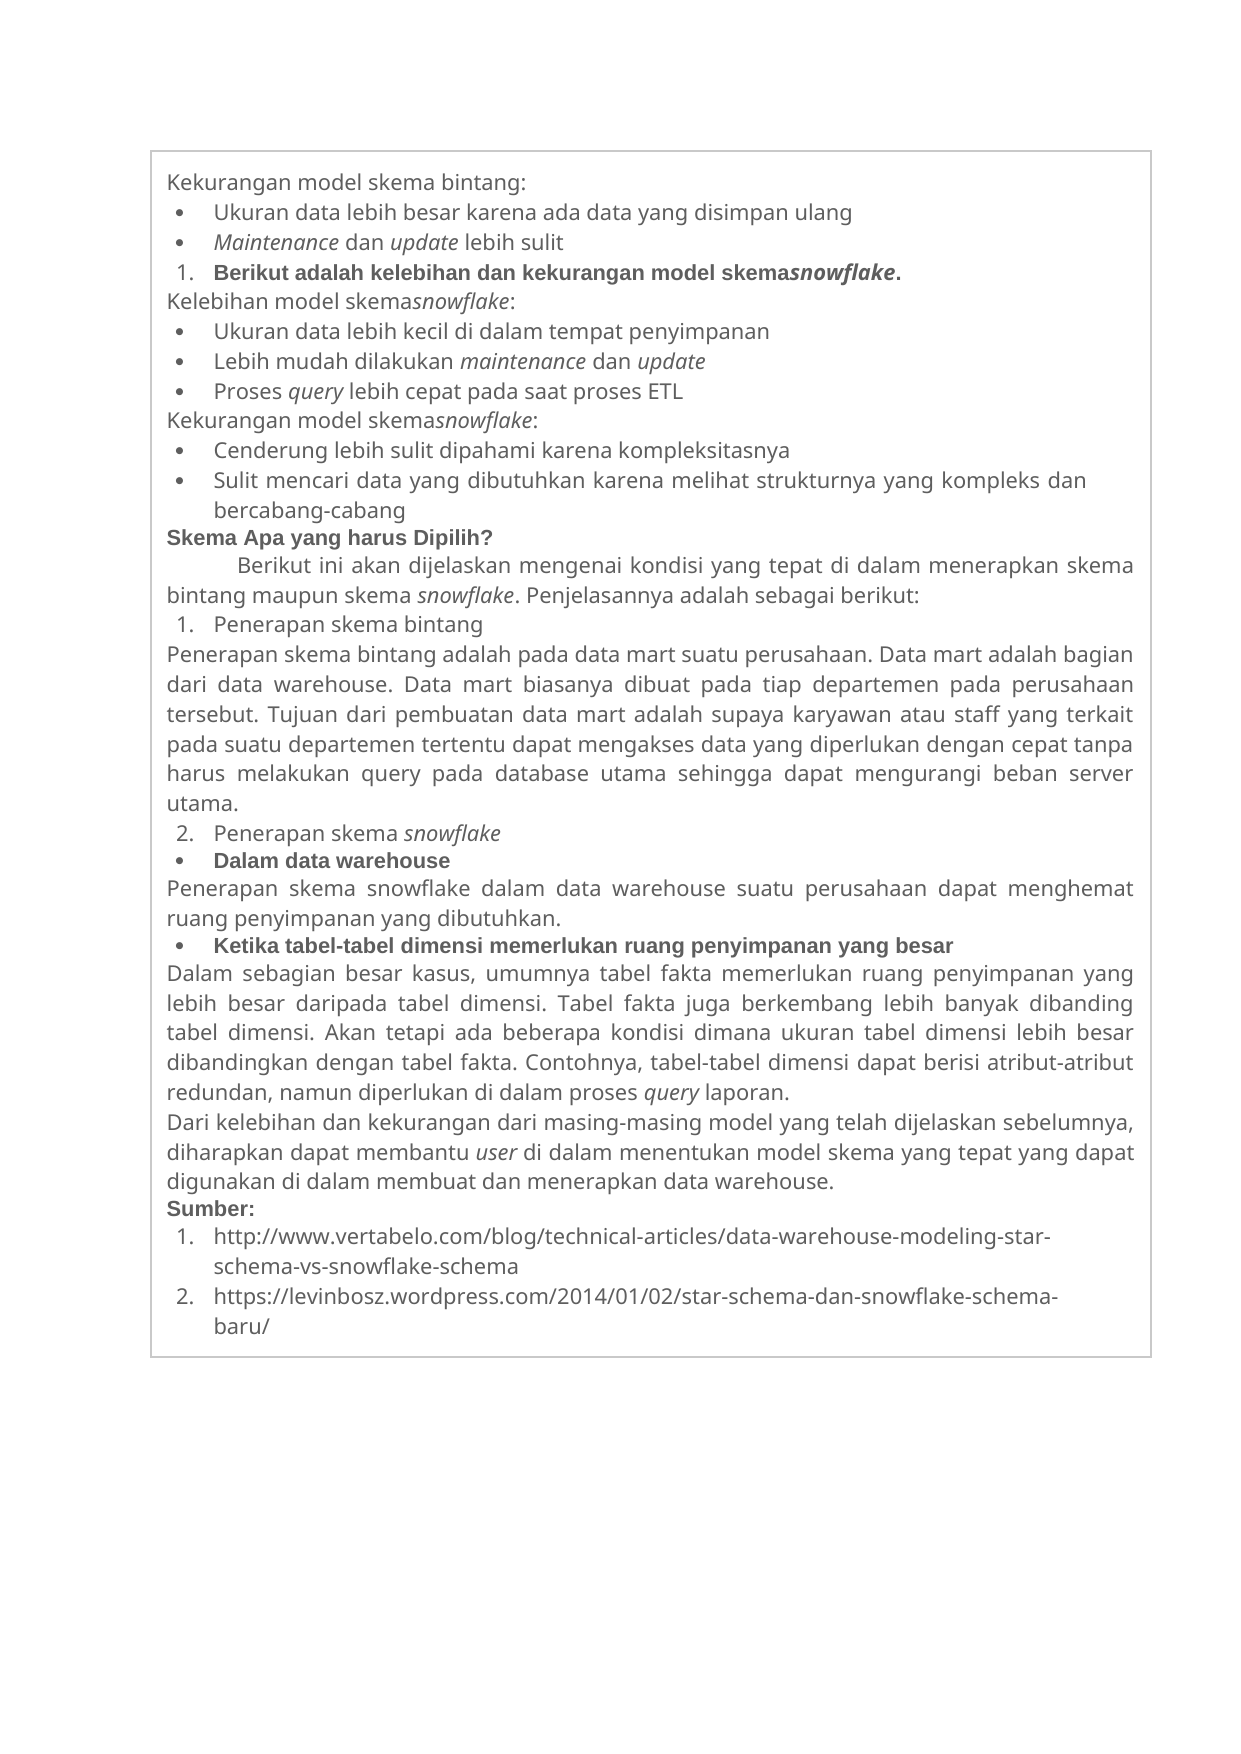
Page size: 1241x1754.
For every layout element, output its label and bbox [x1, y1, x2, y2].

table_header [152, 152, 1150, 1356]
